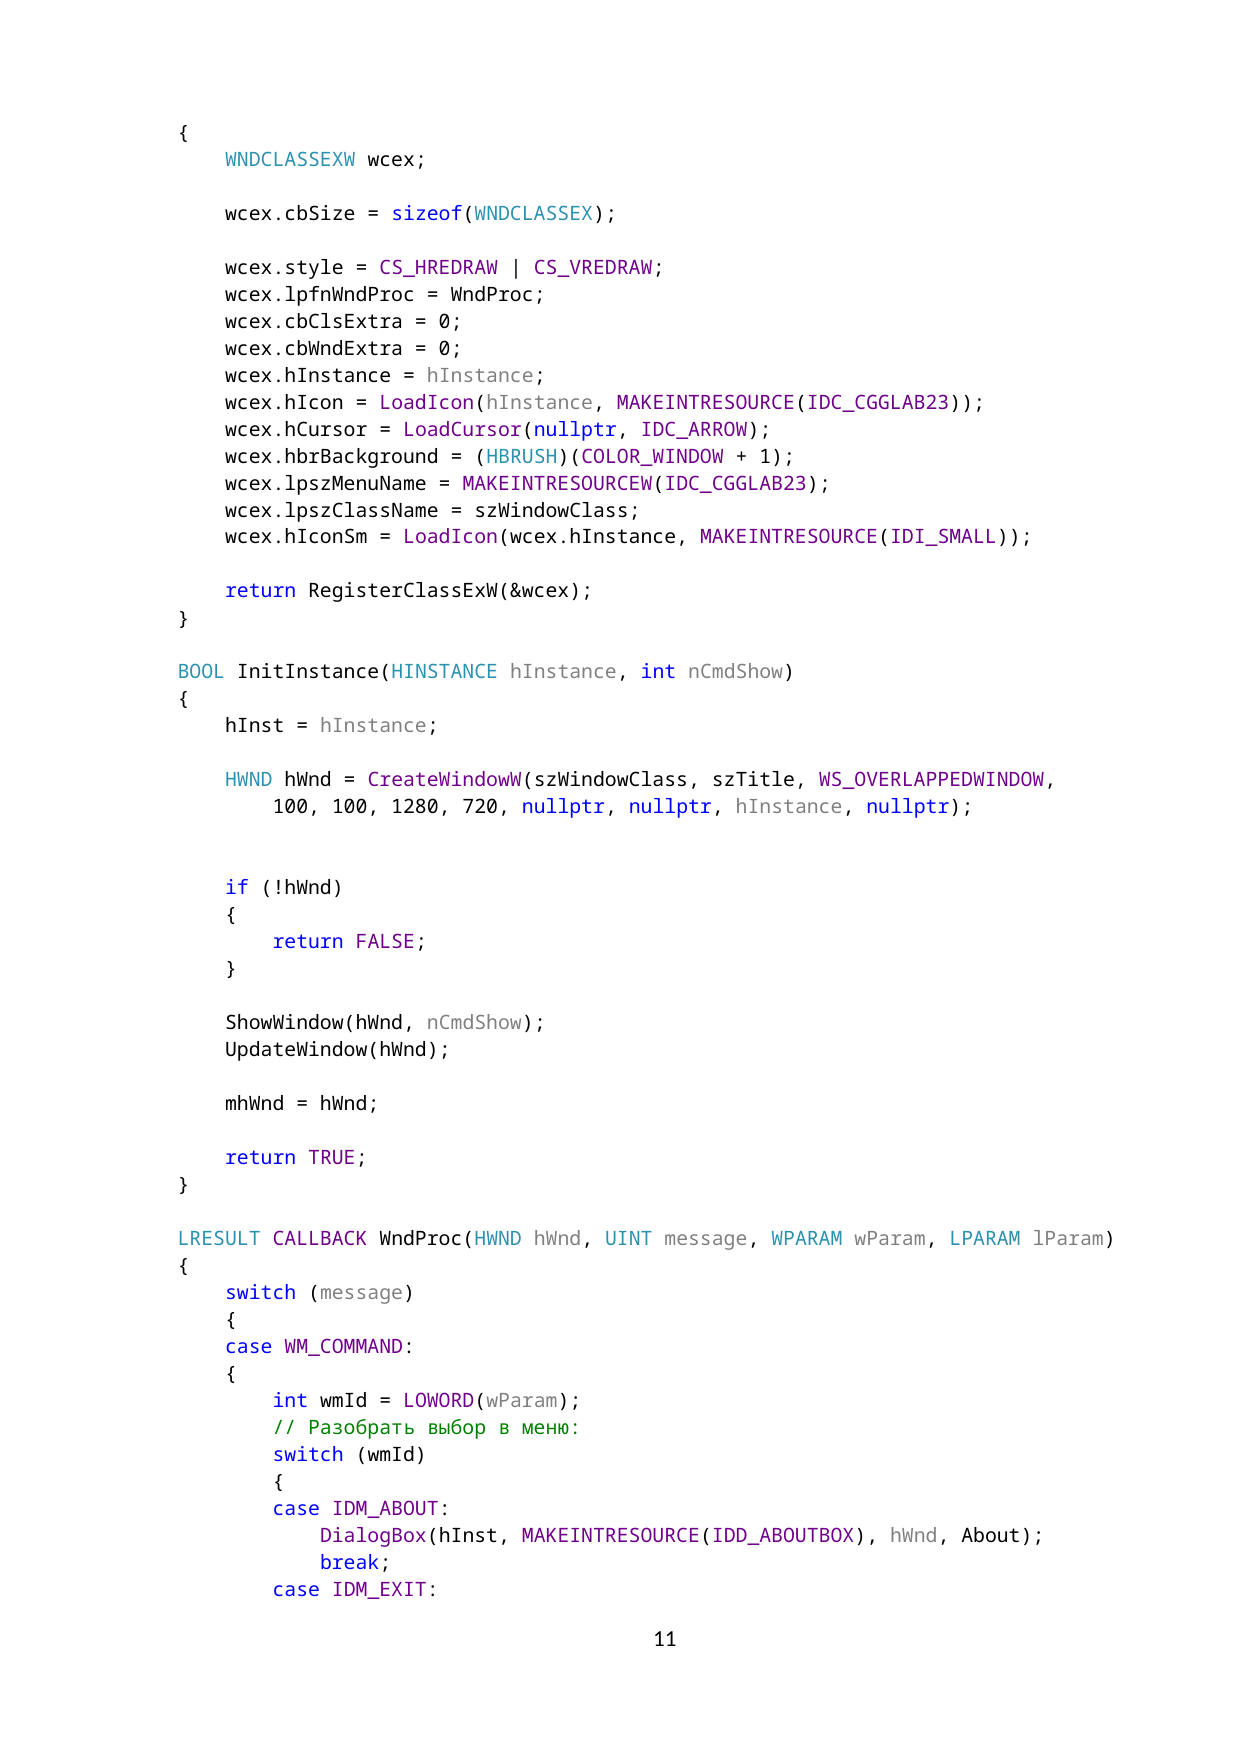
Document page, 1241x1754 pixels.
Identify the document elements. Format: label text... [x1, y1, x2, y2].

text LRESULT CALLBACK WndProc(HWND hWnd, UINT message, WPARAM wParam, LPARAM lParam) [177, 1224, 1152, 1251]
text switch (message) [177, 1278, 1152, 1305]
text wcex.lpszMenuName = MAKEINTRESOURCEW(IDC_CGGLAB23); [177, 469, 1152, 496]
text wcex.hIconSm = LoadIcon(wcex.hInstance, MAKEINTRESOURCE(IDI_SMALL)); [177, 523, 1152, 550]
text mhWnd = hWnd; [177, 1089, 1152, 1116]
text hInst = hInstance; [177, 712, 1152, 739]
text wcex.hIcon = LoadIcon(hInstance, MAKEINTRESOURCE(IDC_CGGLAB23)); [177, 388, 1152, 415]
text if (!hWnd) [177, 873, 1152, 901]
text DialogBox(hInst, MAKEINTRESOURCE(IDD_ABOUTBOX), hWnd, About); [177, 1521, 1152, 1548]
text wcex.style = CS_HREDRAW | CS_VREDRAW; [177, 253, 1152, 280]
text 100, 100, 1280, 720, nullptr, nullptr, hInstance, nullptr); [177, 793, 1152, 819]
text wcex.lpfnWndProc = WndProc; [177, 280, 1152, 307]
text WNDCLASSEXW wcex; [177, 145, 1152, 172]
text } [177, 604, 1152, 631]
text wcex.hInstance = hInstance; [177, 361, 1152, 388]
text wcex.hCursor = LoadCursor(nullptr, IDC_ARROW); [177, 415, 1152, 442]
text { [177, 1305, 1152, 1332]
text case WM_COMMAND: [177, 1332, 1152, 1359]
text UpdateWindow(hWnd); [177, 1035, 1152, 1062]
text wcex.lpszClassName = szWindowClass; [177, 496, 1152, 523]
text HWND hWnd = CreateWindowW(szWindowClass, szTitle, WS_OVERLAPPEDWINDOW, [177, 766, 1152, 793]
text ShowWindow(hWnd, nCmdShow); [177, 1008, 1152, 1035]
text break; [177, 1548, 1152, 1575]
text { [177, 685, 1152, 712]
text { [177, 118, 1152, 145]
text wcex.cbWndExtra = 0; [177, 334, 1152, 361]
text { [177, 1359, 1152, 1386]
text { [177, 901, 1152, 927]
text wcex.cbSize = sizeof(WNDCLASSEX); [177, 199, 1152, 226]
text case IDM_EXIT: [177, 1575, 1152, 1602]
text // Разобрать выбор в меню: [177, 1413, 1152, 1440]
text } [177, 954, 1152, 981]
text int wmId = LOWORD(wParam); [177, 1386, 1152, 1413]
text return FALSE; [177, 927, 1152, 954]
text wcex.cbClsExtra = 0; [177, 307, 1152, 334]
text wcex.hbrBackground = (HBRUSH)(COLOR_WINDOW + 1); [177, 442, 1152, 469]
text { [177, 1251, 1152, 1278]
text switch (wmId) [177, 1440, 1152, 1467]
text } [177, 1170, 1152, 1197]
text { [177, 1467, 1152, 1494]
text case IDM_ABOUT: [177, 1494, 1152, 1521]
text BOOL InitInstance(HINSTANCE hInstance, int nCmdShow) [177, 658, 1152, 685]
text return RegisterClassExW(&wcex); [177, 577, 1152, 604]
text return TRUE; [177, 1143, 1152, 1170]
